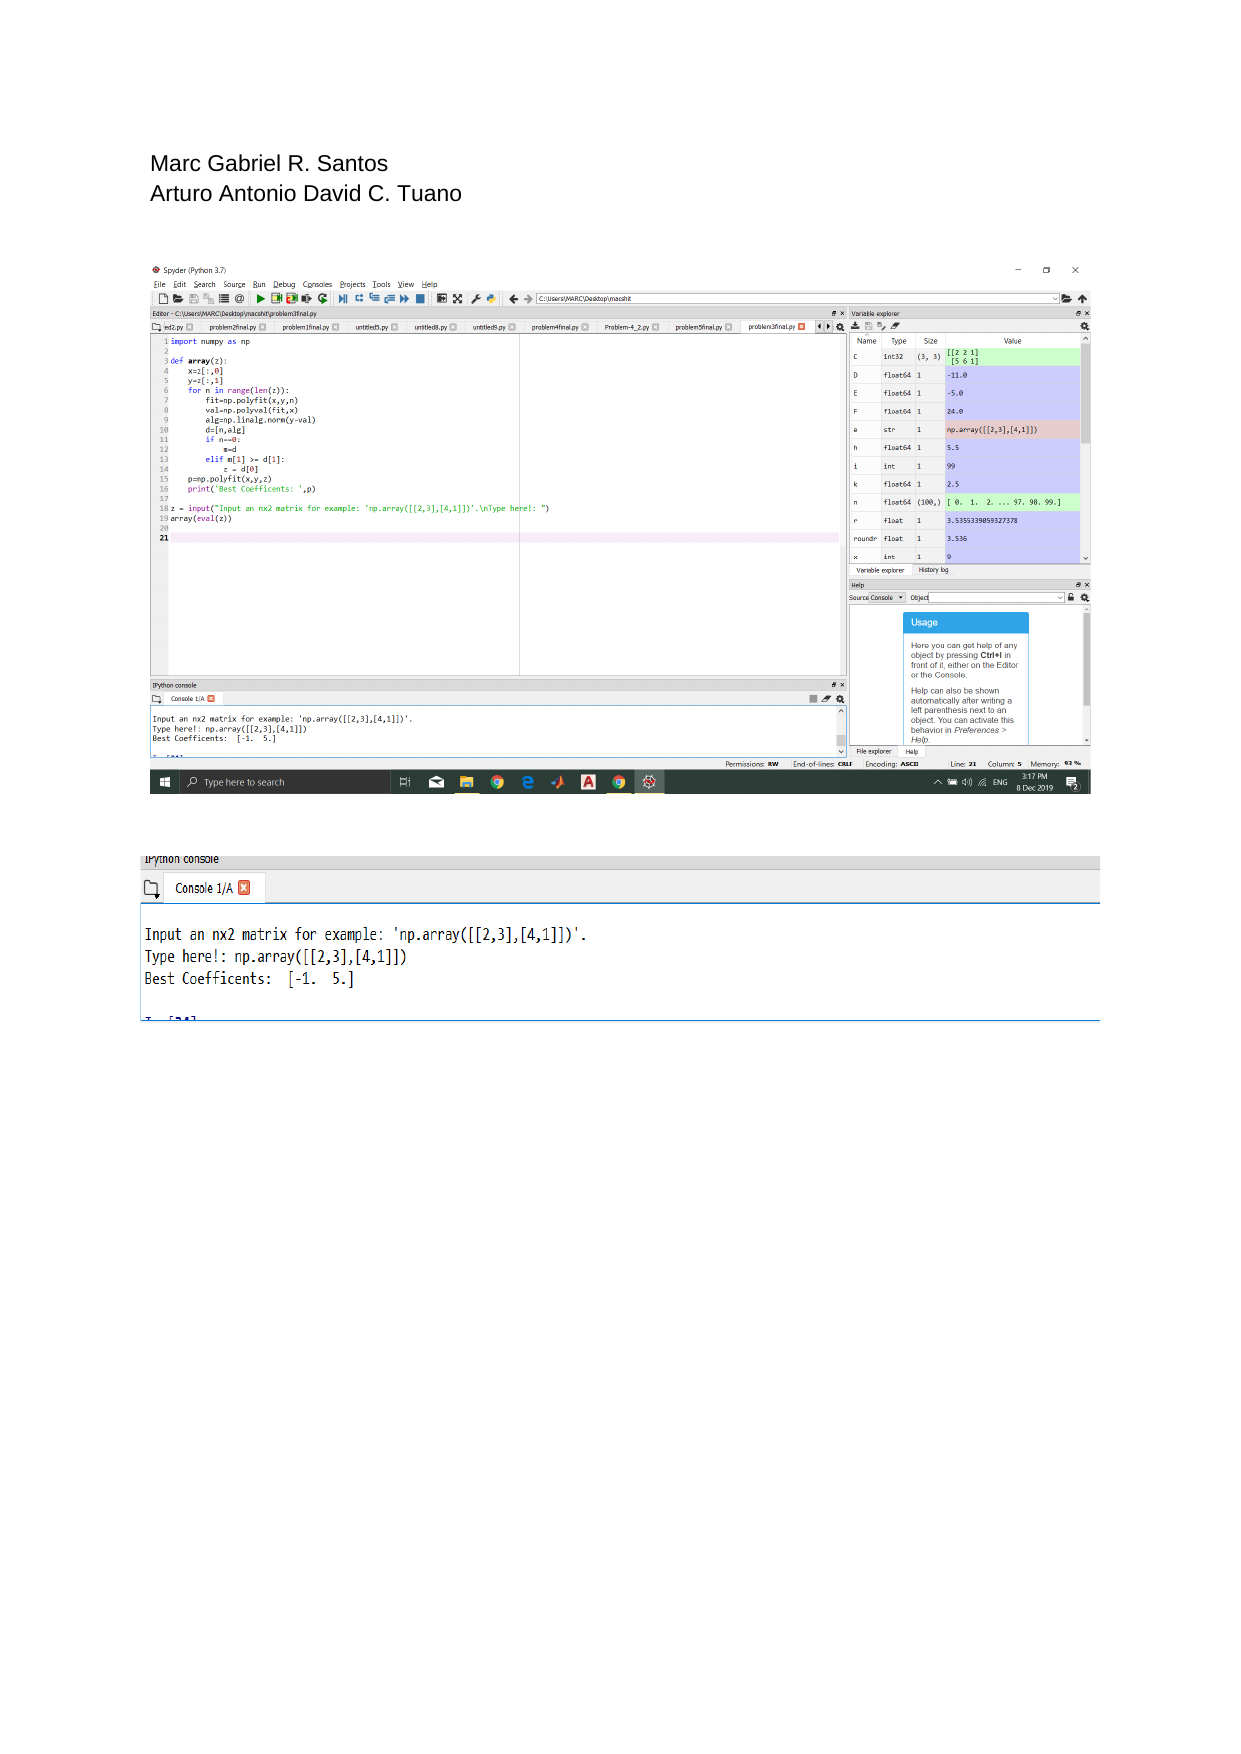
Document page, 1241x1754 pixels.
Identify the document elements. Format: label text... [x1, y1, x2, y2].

picture [150, 264, 1091, 794]
picture [140, 856, 1100, 1023]
text Arturo Antonio David C. Tuano [150, 180, 1090, 207]
text Marc Gabriel R. Santos [150, 150, 1090, 176]
